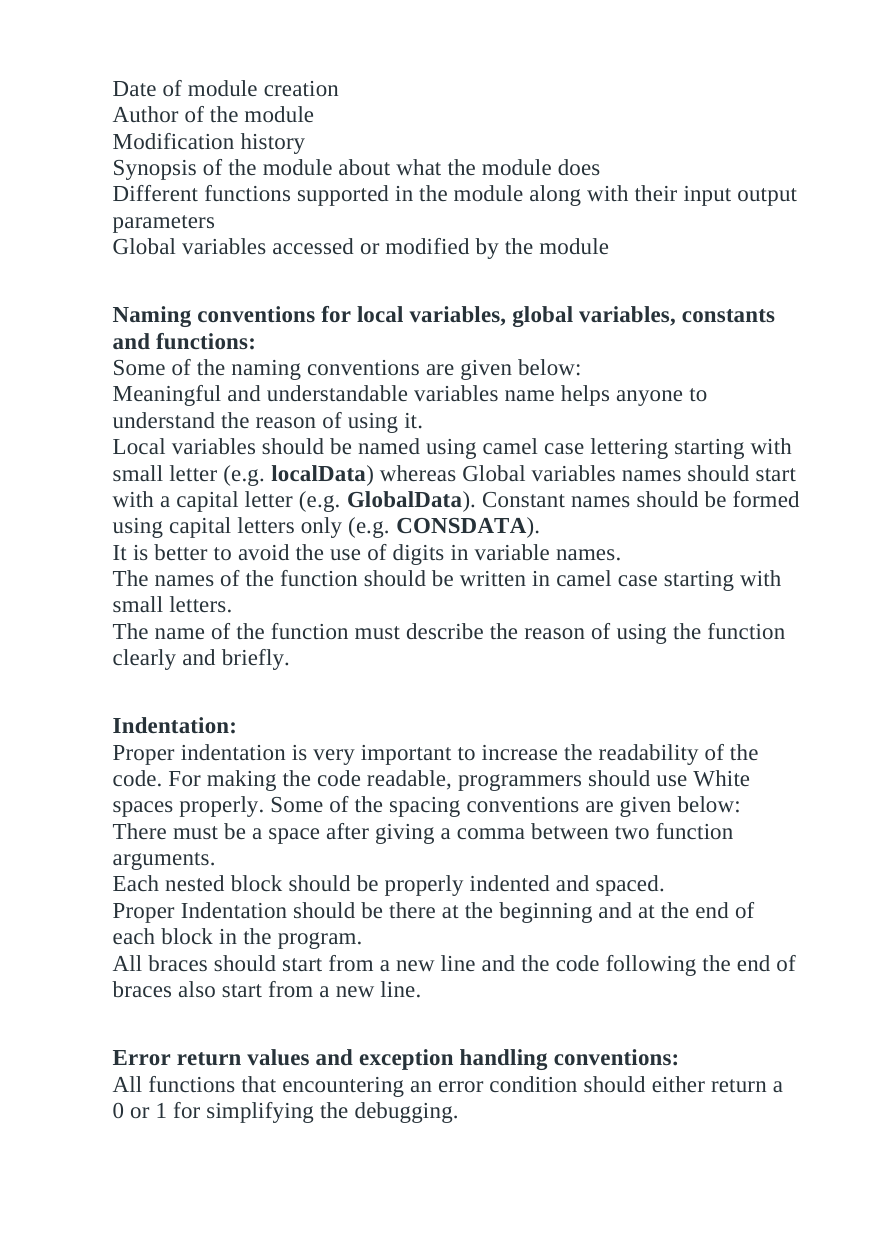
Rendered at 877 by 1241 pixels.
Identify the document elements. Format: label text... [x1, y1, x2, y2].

text Naming conventions for local variables, global variables, constants and functions: Some of the naming conventions are given below: [112, 301, 802, 381]
text Date of module creation [112, 75, 802, 101]
text Global variables accessed or modified by the module [112, 233, 802, 259]
text Error return values and exception handling conventions: All functions that encountering an error condition should either return a 0 or 1 for simplifying the debugging. [112, 1044, 802, 1123]
text Proper Indentation should be there at the beginning and at the end of each block in the program. [112, 897, 802, 949]
text Local variables should be named using camel case lettering starting with small letter (e.g. localData) whereas Global variables names should start with a capital letter (e.g. GlobalData). Constant names should be formed using capital letters only (e.g. CONSDATA). [112, 433, 802, 539]
text The name of the function must describe the reason of using the function clearly and briefly. [112, 618, 802, 670]
text Different functions supported in the module along with their input output parameters [112, 180, 802, 233]
text Each nested block should be properly indented and spaced. [112, 871, 802, 897]
text There must be a space after giving a comma between two function arguments. [112, 818, 802, 871]
text Synopsis of the module about what the module does [112, 154, 802, 180]
text The names of the function should be written in camel case starting with small letters. [112, 565, 802, 618]
text Meaningful and understandable variables name helps anyone to understand the reason of using it. [112, 381, 802, 433]
text Indentation: Proper indentation is very important to increase the readability of the code. For making the code readable, programmers should use White spaces properly. Some of the spacing conventions are given below: [112, 712, 802, 818]
text Modification history [112, 128, 802, 154]
text All braces should start from a new line and the code following the end of braces also start from a new line. [112, 949, 802, 1002]
text It is better to avoid the use of digits in variable names. [112, 539, 802, 565]
text Author of the module [112, 101, 802, 128]
